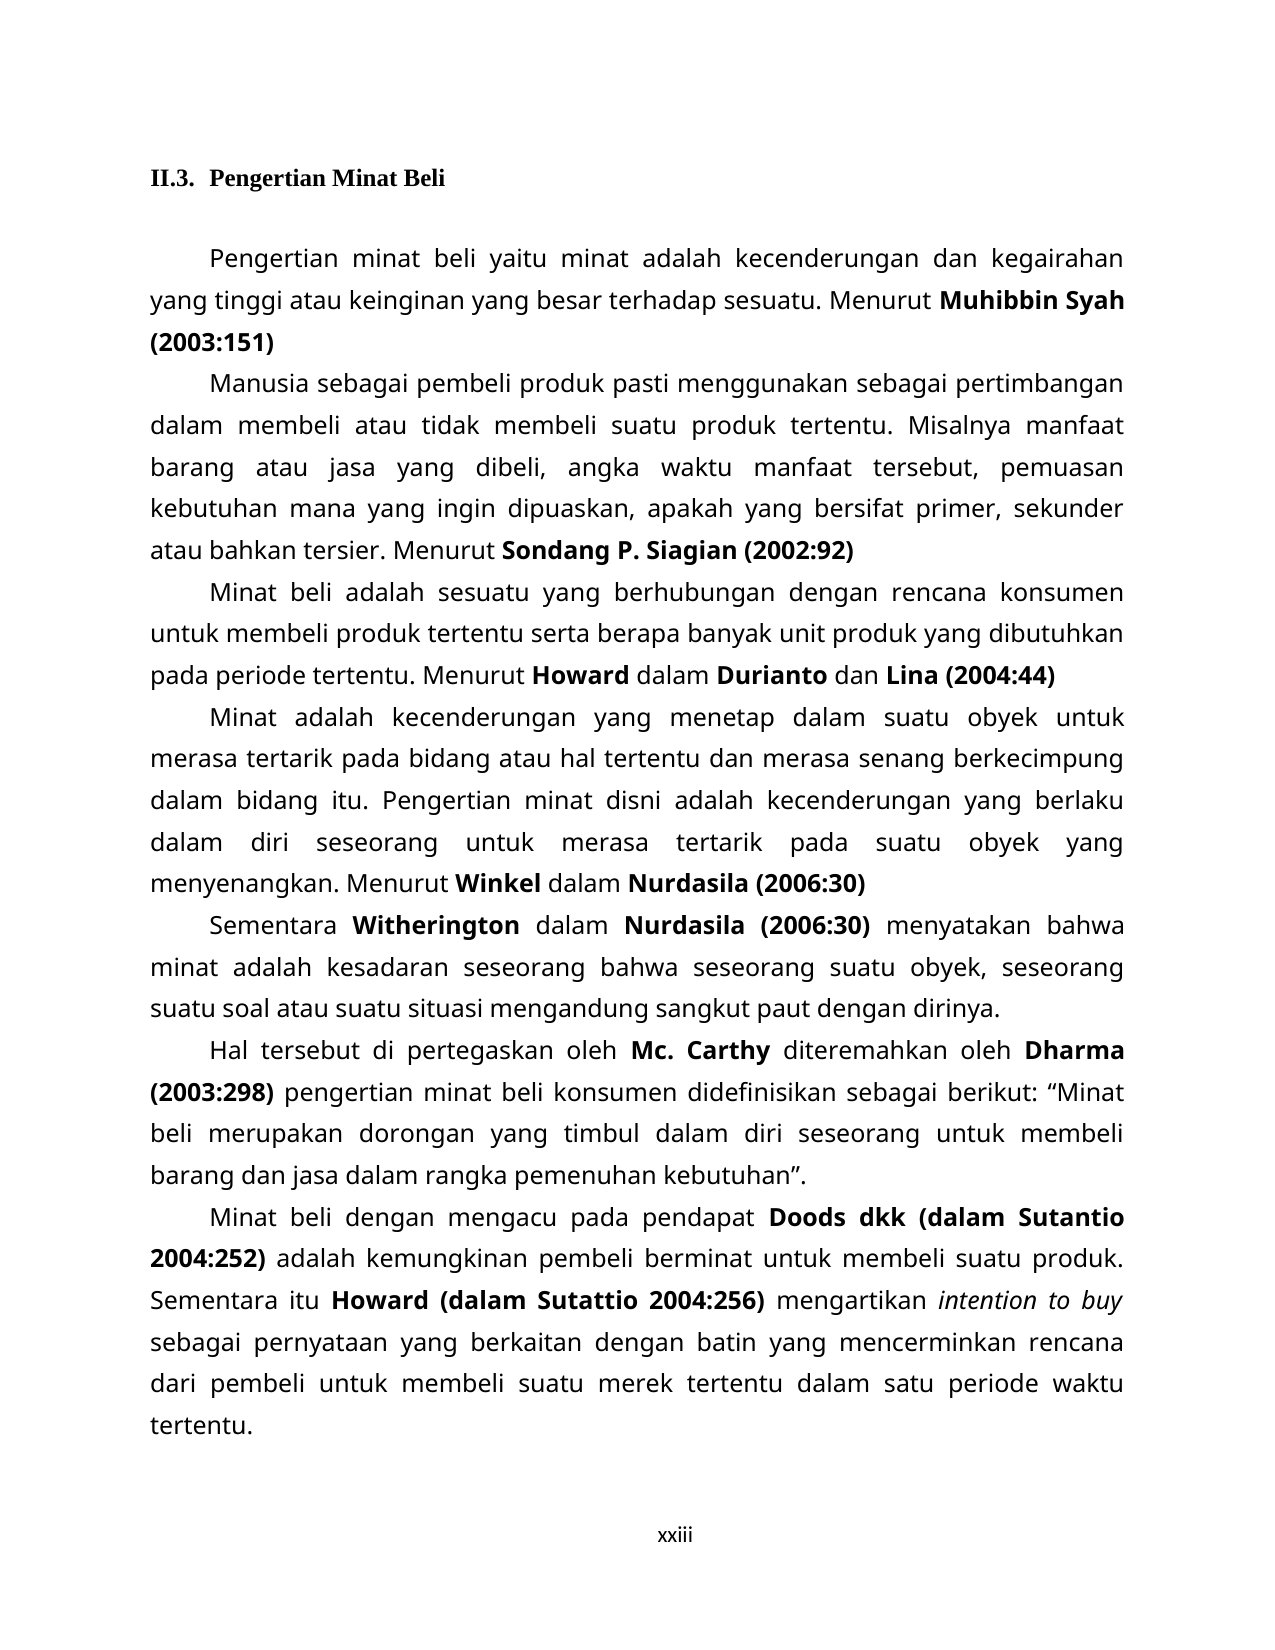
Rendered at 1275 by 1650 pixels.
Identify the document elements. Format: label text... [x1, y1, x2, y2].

text Minat adalah kecenderungan yang menetap dalam suatu obyek untuk merasa tertarik pada bidang atau hal tertentu dan merasa senang berkecimpung dalam bidang itu. Pengertian minat disni adalah kecenderungan yang berlaku dalam diri seseorang untuk merasa tertarik pada suatu obyek yang menyenangkan. Menurut Winkel dalam Nurdasila (2006:30) [150, 692, 1125, 900]
subtitle Pengertian Minat Beli [150, 150, 1125, 192]
text Minat beli adalah sesuatu yang berhubungan dengan rencana konsumen untuk membeli produk tertentu serta berapa banyak unit produk yang dibutuhkan pada periode tertentu. Menurut Howard dalam Durianto dan Lina (2004:44) [150, 567, 1125, 692]
text Minat beli dengan mengacu pada pendapat Doods dkk (dalam Sutantio 2004:252) adalah kemungkinan pembeli berminat untuk membeli suatu produk. Sementara itu Howard (dalam Sutattio 2004:256) mengartikan intention to buy sebagai pernyataan yang berkaitan dengan batin yang mencerminkan rencana dari pembeli untuk membeli suatu merek tertentu dalam satu periode waktu tertentu. [150, 1192, 1125, 1442]
text Sementara Witherington dalam Nurdasila (2006:30) menyatakan bahwa minat adalah kesadaran seseorang bahwa seseorang suatu obyek, seseorang suatu soal atau suatu situasi mengandung sangkut paut dengan dirinya. [150, 900, 1125, 1025]
text Hal tersebut di pertegaskan oleh Mc. Carthy diteremahkan oleh Dharma (2003:298) pengertian minat beli konsumen didefinisikan sebagai berikut: “Minat beli merupakan dorongan yang timbul dalam diri seseorang untuk membeli barang dan jasa dalam rangka pemenuhan kebutuhan”. [150, 1025, 1125, 1192]
text Manusia sebagai pembeli produk pasti menggunakan sebagai pertimbangan dalam membeli atau tidak membeli suatu produk tertentu. Misalnya manfaat barang atau jasa yang dibeli, angka waktu manfaat tersebut, pemuasan kebutuhan mana yang ingin dipuaskan, apakah yang bersifat primer, sekunder atau bahkan tersier. Menurut Sondang P. Siagian (2002:92) [150, 358, 1125, 567]
text Pengertian minat beli yaitu minat adalah kecenderungan dan kegairahan yang tinggi atau keinginan yang besar terhadap sesuatu. Menurut Muhibbin Syah (2003:151) [150, 233, 1125, 358]
